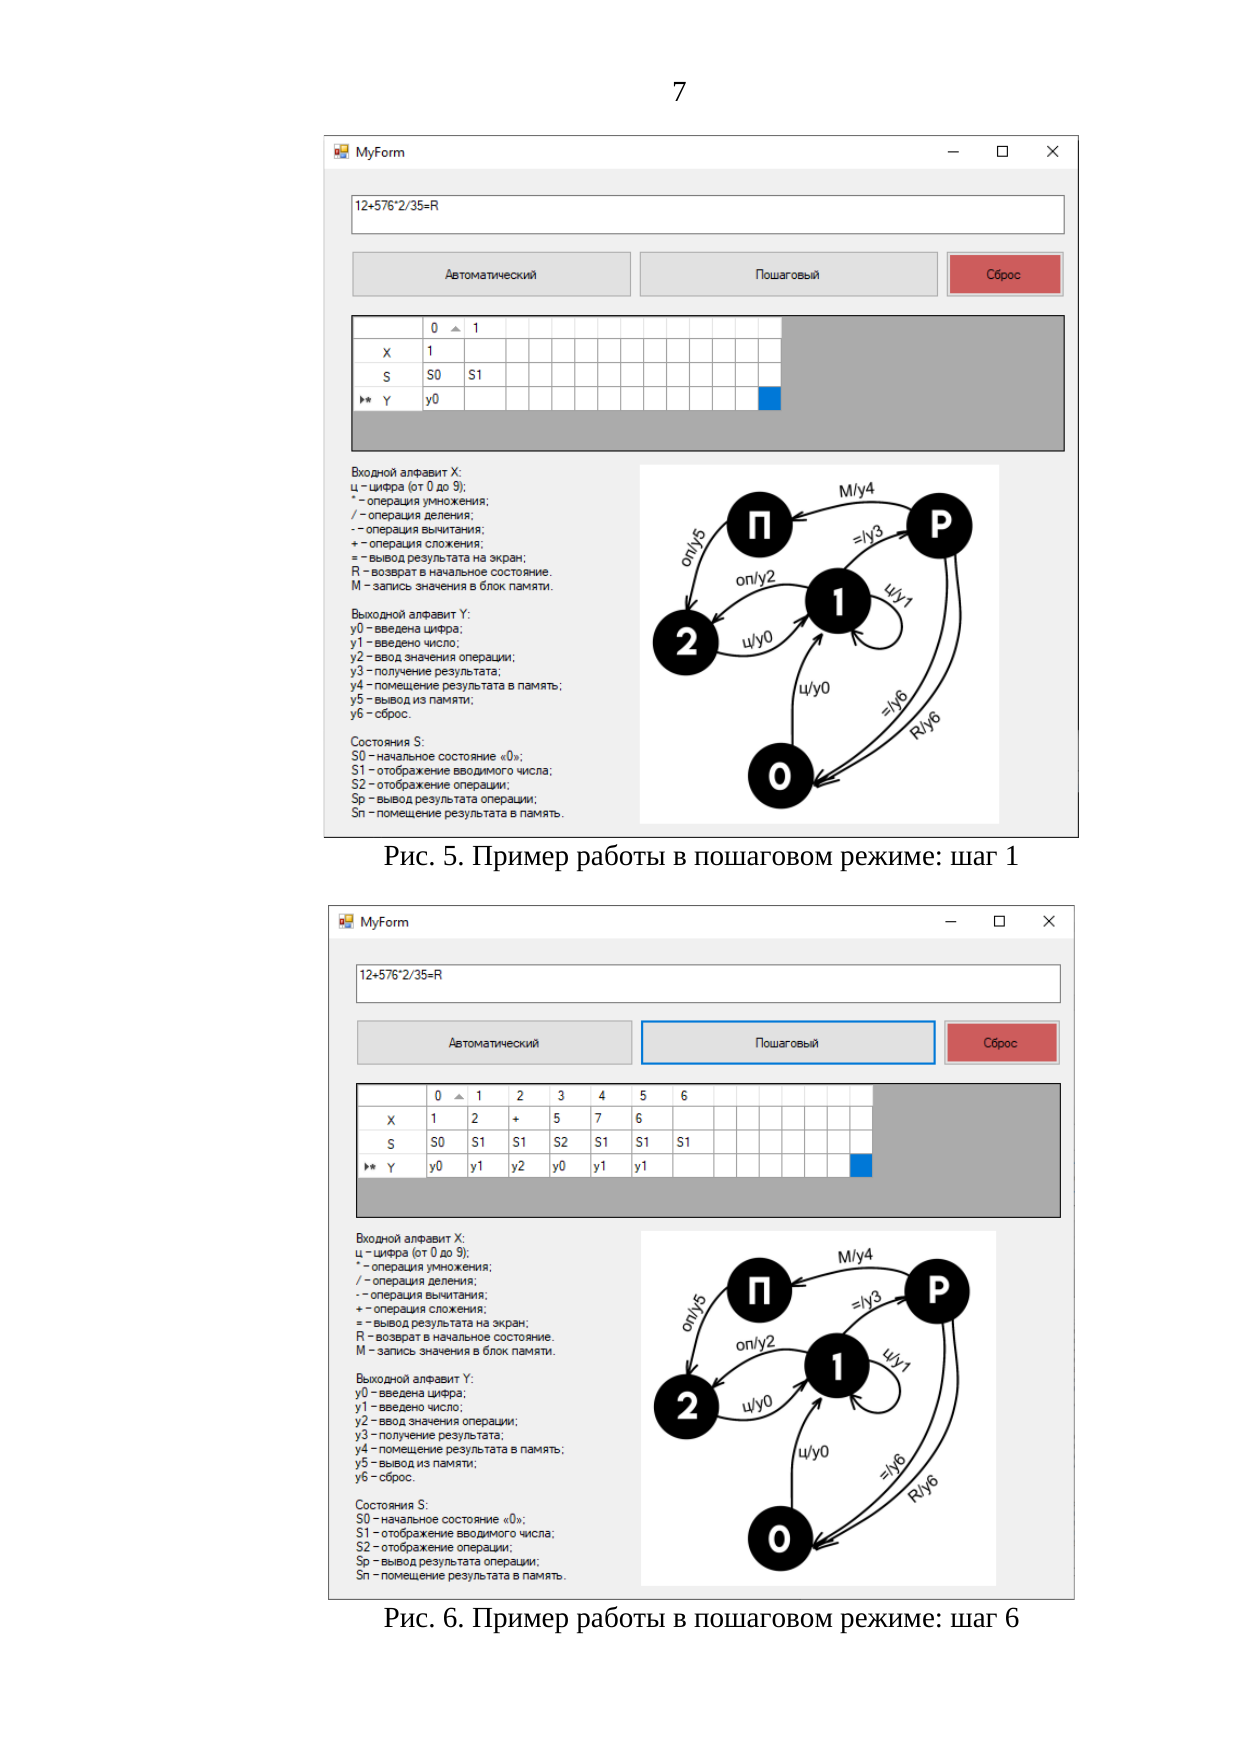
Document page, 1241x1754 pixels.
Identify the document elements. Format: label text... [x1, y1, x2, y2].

text Рис. 6. Пример работы в пошаговом режиме: шаг 6 [177, 1600, 1181, 1633]
picture [323, 135, 1079, 838]
picture [328, 905, 1075, 1600]
text Рис. 5. Пример работы в пошаговом режиме: шаг 1 [177, 838, 1181, 872]
